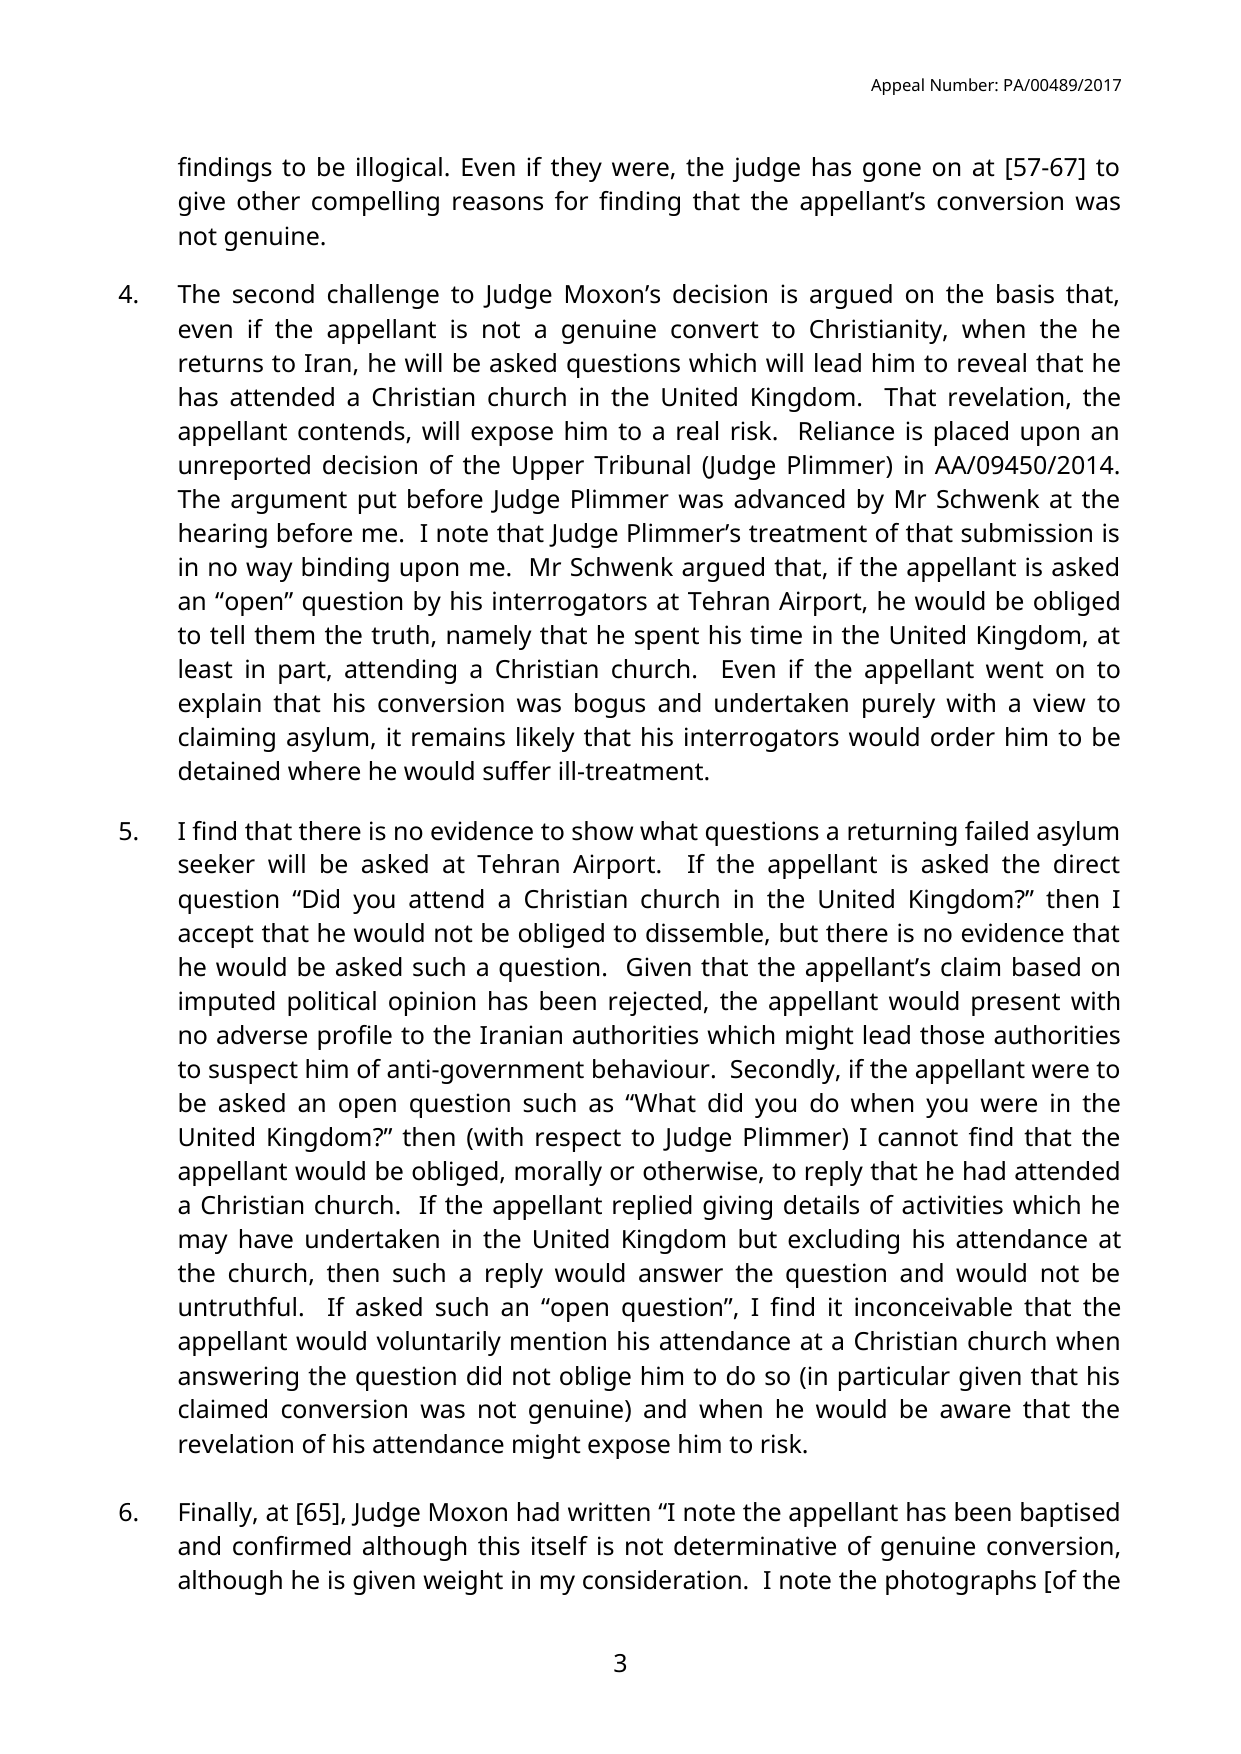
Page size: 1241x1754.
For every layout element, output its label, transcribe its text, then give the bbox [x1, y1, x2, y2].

list The second challenge to Judge Moxon’s decision is argued on the basis that, even if the appellant is not a genuine convert to Christianity, when the he returns to Iran, he will be asked questions which will lead him to reveal that he has attended a Christian church in the United Kingdom. That revelation, the appellant contends, will expose him to a real risk. Reliance is placed upon an unreported decision of the Upper Tribunal (Judge Plimmer) in AA/09450/2014. The argument put before Judge Plimmer was advanced by Mr Schwenk at the hearing before me. I note that Judge Plimmer’s treatment of that submission is in no way binding upon me. Mr Schwenk argued that, if the appellant is asked an “open” question by his interrogators at Tehran Airport, he would be obliged to tell them the truth, namely that he spent his time in the United Kingdom, at least in part, attending a Christian church. Even if the appellant went on to explain that his conversion was bogus and undertaken purely with a view to claiming asylum, it remains likely that his interrogators would order him to be detained where he would suffer ill-treatment. [118, 277, 1122, 788]
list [118, 150, 1122, 252]
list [118, 1494, 1122, 1597]
list I find that there is no evidence to show what questions a returning failed asylum seeker will be asked at Tehran Airport. If the appellant is asked the direct question “Did you attend a Christian church in the United Kingdom?” then I accept that he would not be obliged to dissemble, but there is no evidence that he would be asked such a question. Given that the appellant’s claim based on imputed political opinion has been rejected, the appellant would present with no adverse profile to the Iranian authorities which might lead those authorities to suspect him of anti-government behaviour. Secondly, if the appellant were to be asked an open question such as “What did you do when you were in the United Kingdom?” then (with respect to Judge Plimmer) I cannot find that the appellant would be obliged, morally or otherwise, to reply that he had attended a Christian church. If the appellant replied giving details of activities which he may have undertaken in the United Kingdom but excluding his attendance at the church, then such a reply would answer the question and would not be untruthful. If asked such an “open question”, I find it inconceivable that the appellant would voluntarily mention his attendance at a Christian church when answering the question did not oblige him to do so (in particular given that his claimed conversion was not genuine) and when he would be aware that the revelation of his attendance might expose him to risk. [118, 813, 1122, 1460]
